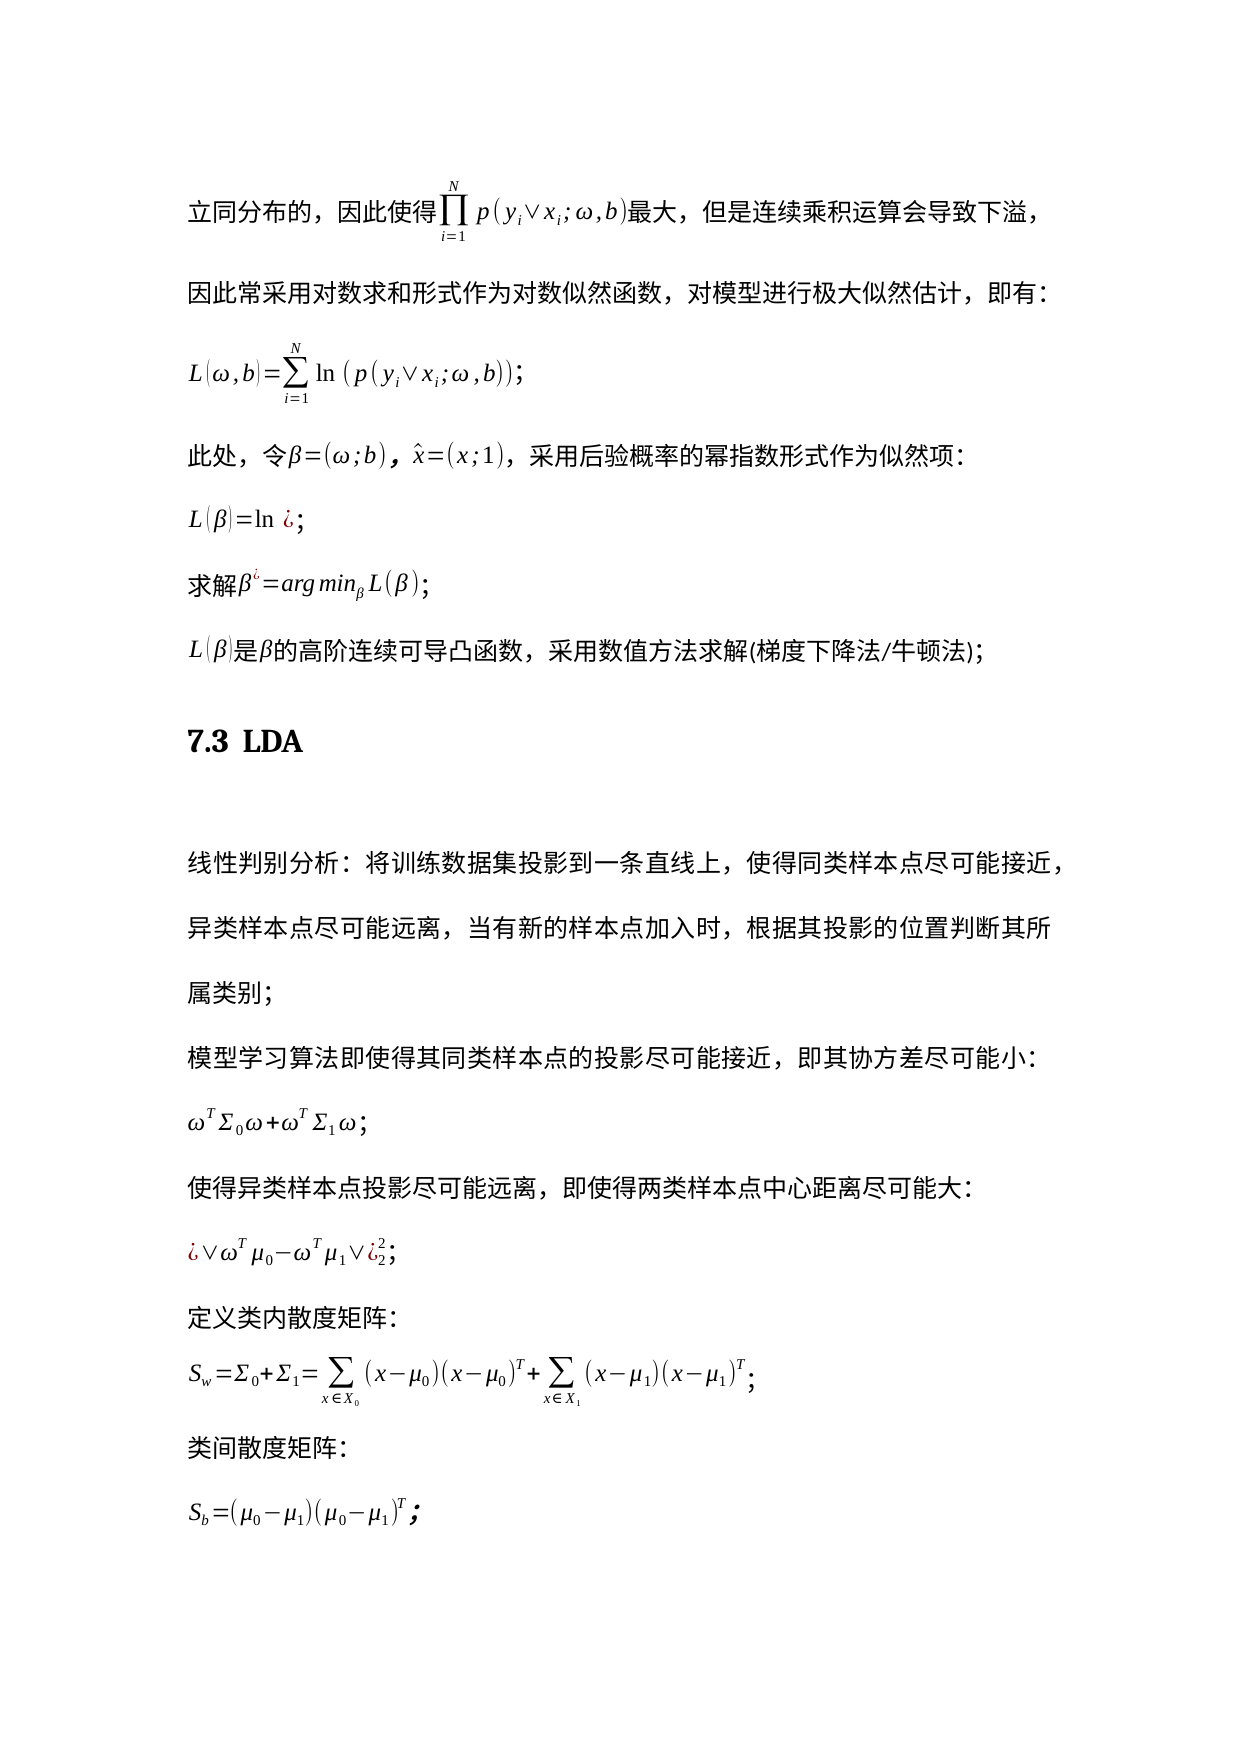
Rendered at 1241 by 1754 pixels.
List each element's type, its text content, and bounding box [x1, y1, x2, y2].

text ； [187, 324, 1053, 422]
text ； [187, 1219, 1053, 1284]
text 模型学习算法即使得其同类样本点的投影尽可能接近，即其协方差尽可能小：； [187, 1024, 1053, 1154]
text 此处，令，，采用后验概率的幂指数形式作为似然项： [187, 422, 1053, 487]
text ； [187, 487, 1053, 552]
text 线性判别分析：将训练数据集投影到一条直线上，使得同类样本点尽可能接近，异类样本点尽可能远离，当有新的样本点加入时，根据其投影的位置判断其所属类别； [187, 829, 1053, 1024]
text 求解； [187, 552, 1053, 617]
text ； [187, 1479, 1053, 1544]
text 定义类内散度矩阵： [187, 1284, 1053, 1349]
text 使得异类样本点投影尽可能远离，即使得两类样本点中心距离尽可能大： [187, 1154, 1053, 1219]
subtitle LDA [187, 709, 1053, 774]
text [187, 162, 1053, 324]
text 类间散度矩阵： [187, 1414, 1053, 1479]
text ； [187, 1349, 1053, 1414]
text 是的高阶连续可导凸函数，采用数值方法求解(梯度下降法/牛顿法)； [187, 617, 1053, 682]
